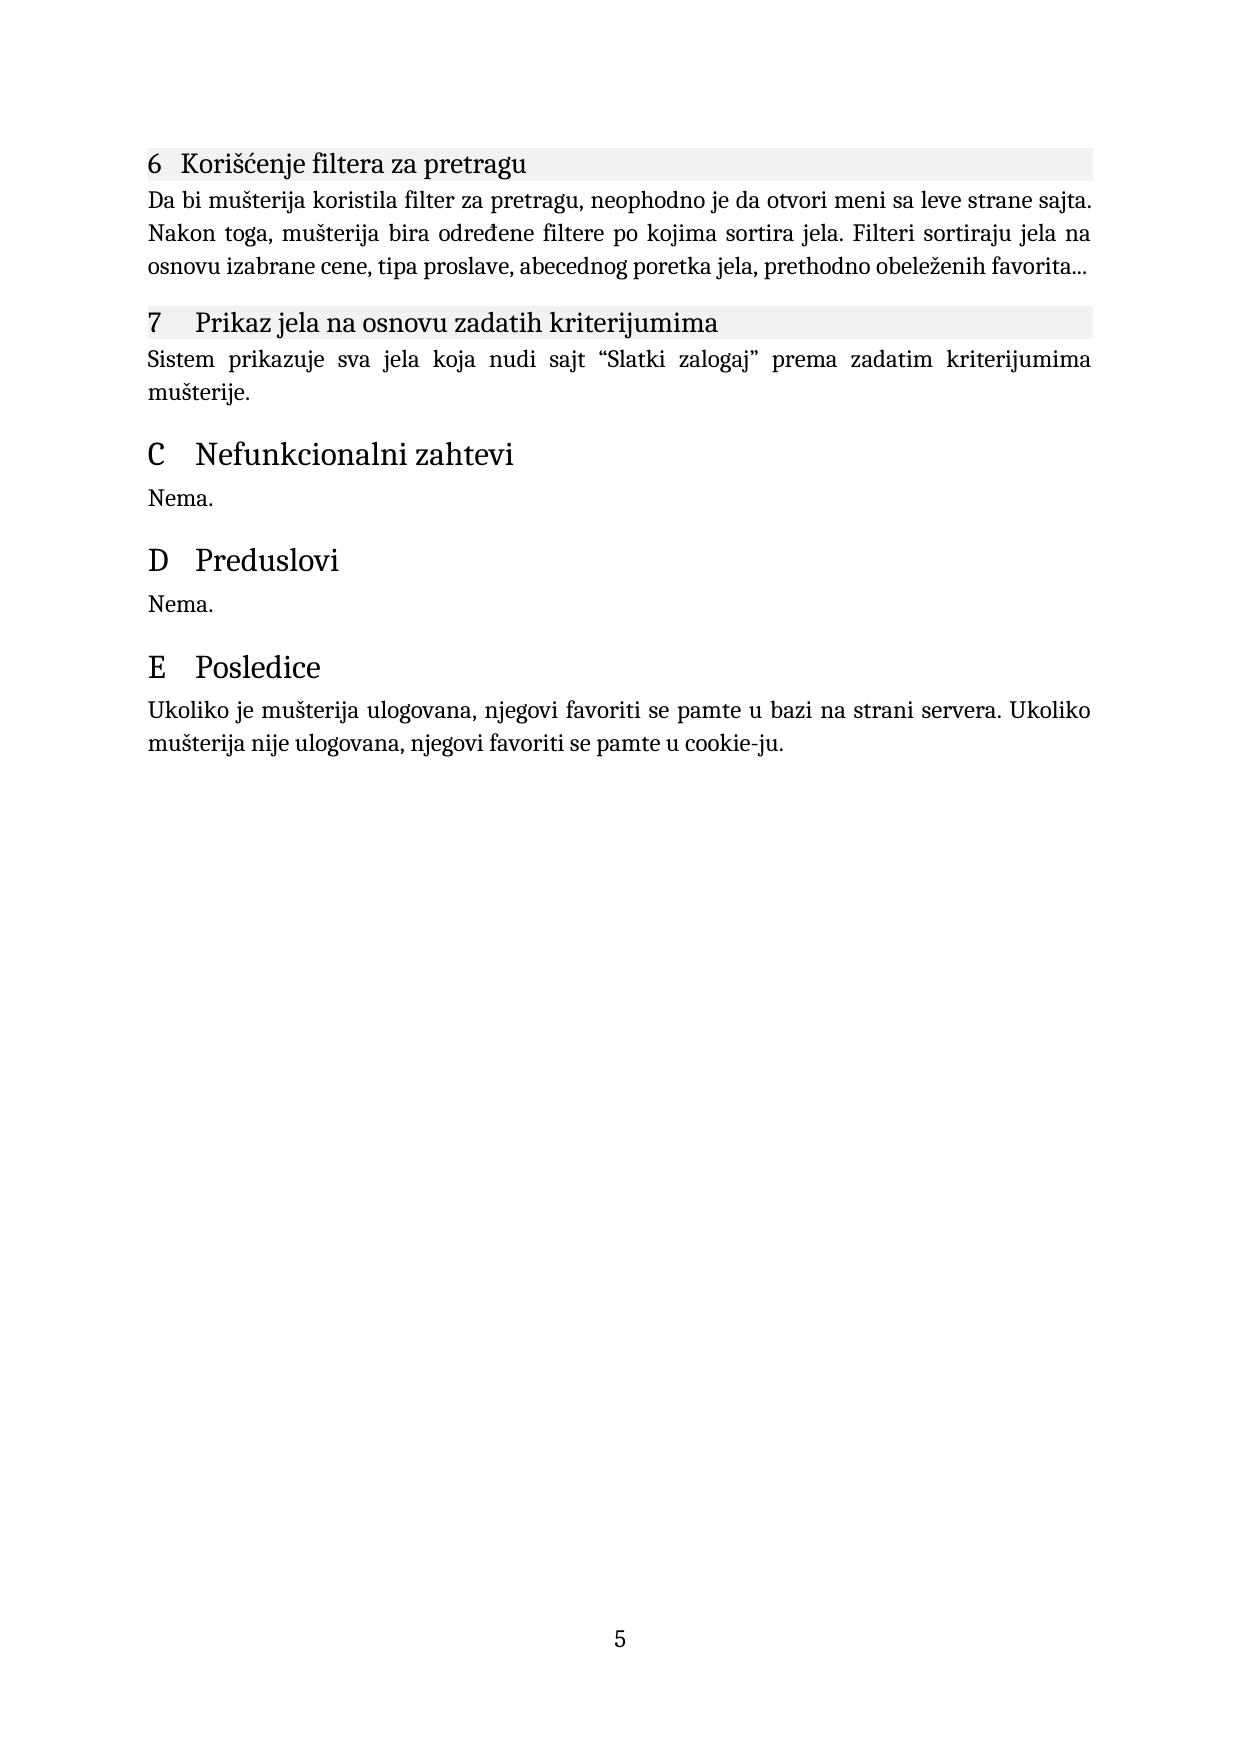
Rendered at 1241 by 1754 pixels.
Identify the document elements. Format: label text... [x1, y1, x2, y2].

text Sistem prikazuje sva jela koja nudi sajt “Slatki zalogaj” prema zadatim kriterijumima mušterije. [148, 344, 1093, 406]
subtitle Preduslovi [148, 542, 1093, 580]
subtitle Nefunkcionalni zahtevi [148, 436, 1093, 474]
subtitle Prikaz jela na osnovu zadatih kriterijumima [148, 306, 1093, 339]
text Nema. [148, 484, 1093, 513]
text Nema. [148, 590, 1093, 619]
subtitle 6 Korišćenje filtera za pretragu [148, 148, 1093, 181]
subtitle Posledice [148, 648, 1093, 686]
text Ukoliko je mušterija ulogovana, njegovi favoriti se pamte u bazi na strani servera. Ukoliko mušterija nije ulogovana, njegovi favoriti se pamte u cookie-ju. [148, 696, 1093, 758]
text Da bi mušterija koristila filter za pretragu, neophodno je da otvori meni sa leve strane sajta. Nakon toga, mušterija bira određene filtere po kojima sortira jela. Filteri sortiraju jela na osnovu izabrane cene, tipa proslave, abecednog poretka jela, prethodno obeleženih favorita... [148, 186, 1093, 281]
